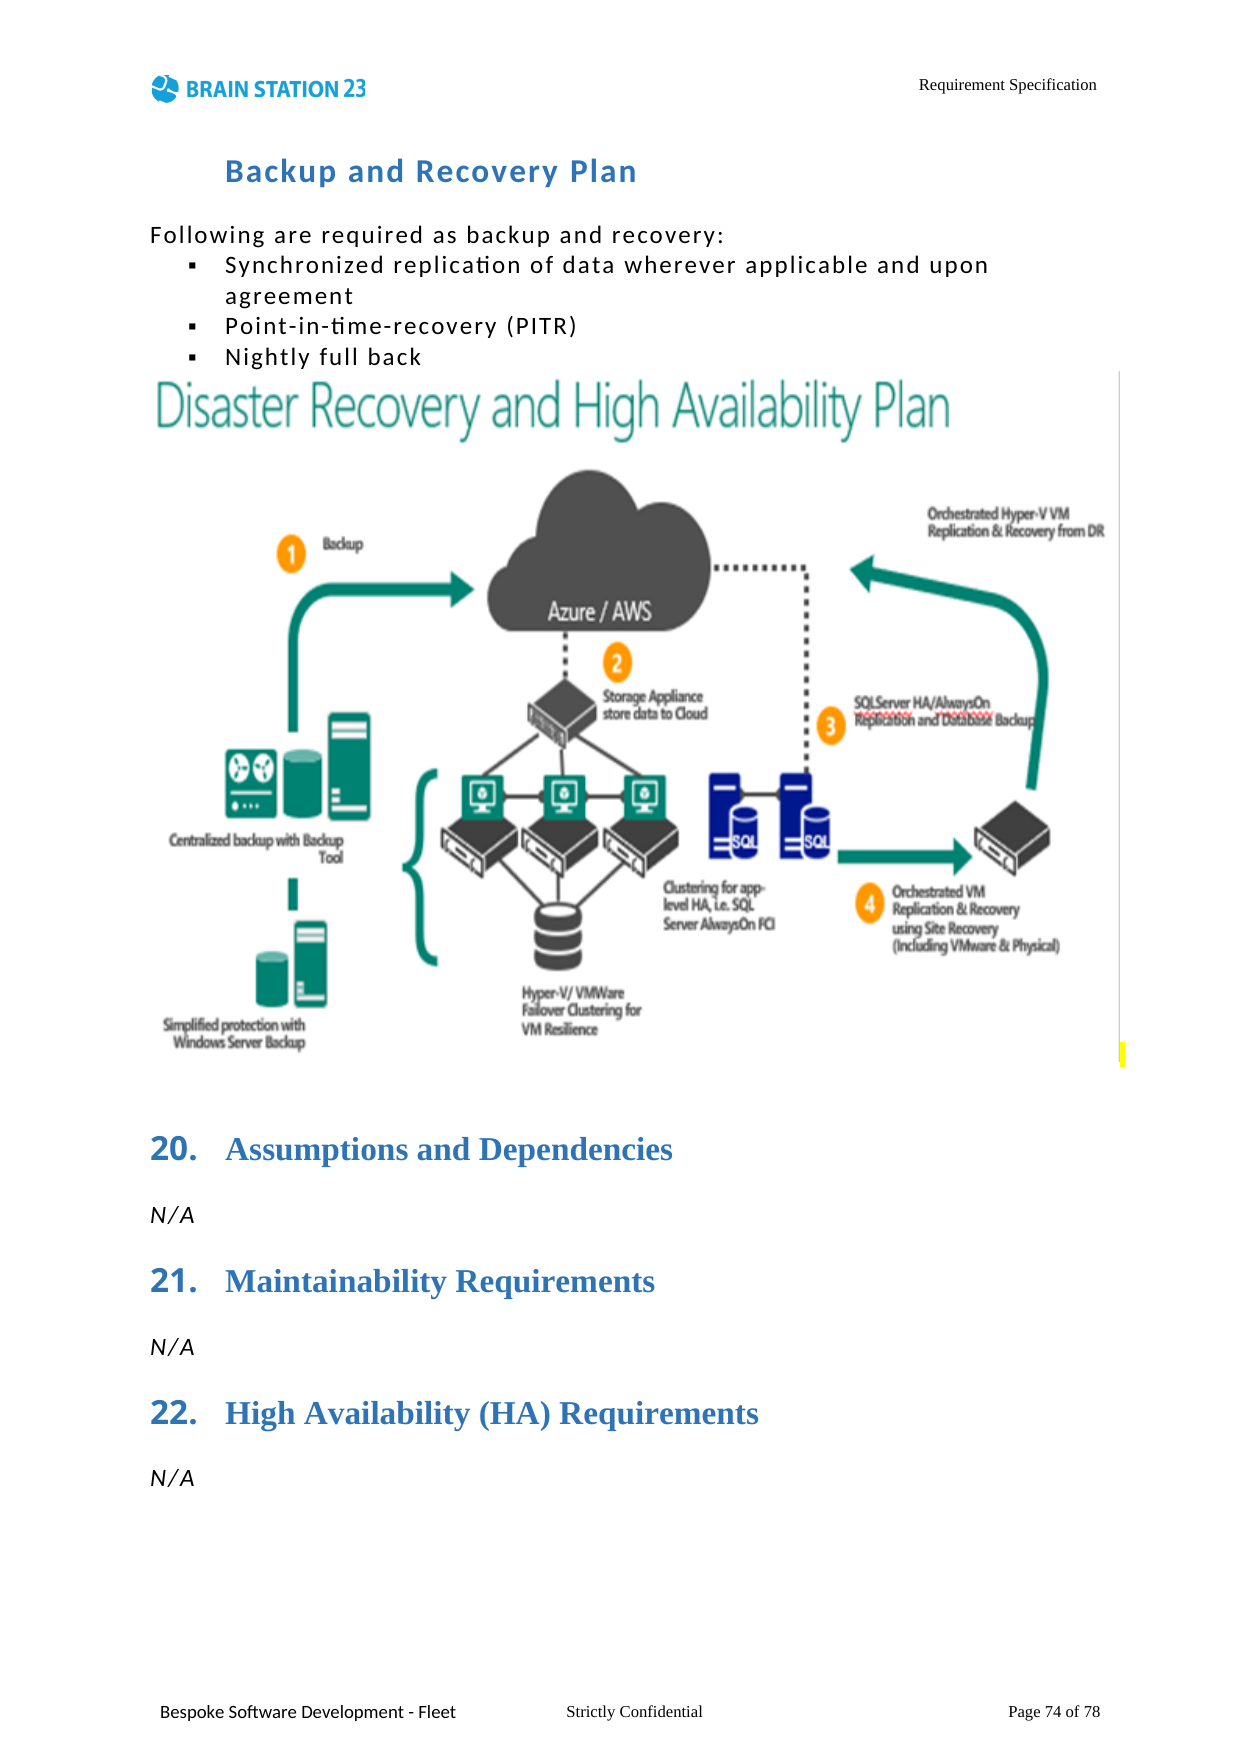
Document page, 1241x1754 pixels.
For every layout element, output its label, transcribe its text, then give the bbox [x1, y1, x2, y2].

text N/A [150, 1199, 1120, 1229]
subtitle Maintainability Requirements [150, 1257, 1120, 1302]
picture [150, 371, 1121, 1062]
text Following are required as backup and recovery: [150, 219, 1120, 249]
text N/A [150, 1463, 1120, 1493]
picture [151, 75, 366, 103]
text N/A [150, 1331, 1120, 1361]
subtitle Backup and Recovery Plan [225, 150, 1120, 191]
subtitle Assumptions and Dependencies [150, 1125, 1120, 1170]
list Nightly full back [187, 341, 1120, 371]
list Synchronized replication of data wherever applicable and upon agreement [187, 249, 1120, 311]
subtitle High Availability (HA) Requirements [150, 1389, 1120, 1434]
list Point-in-time-recovery (PITR) [187, 311, 1120, 341]
